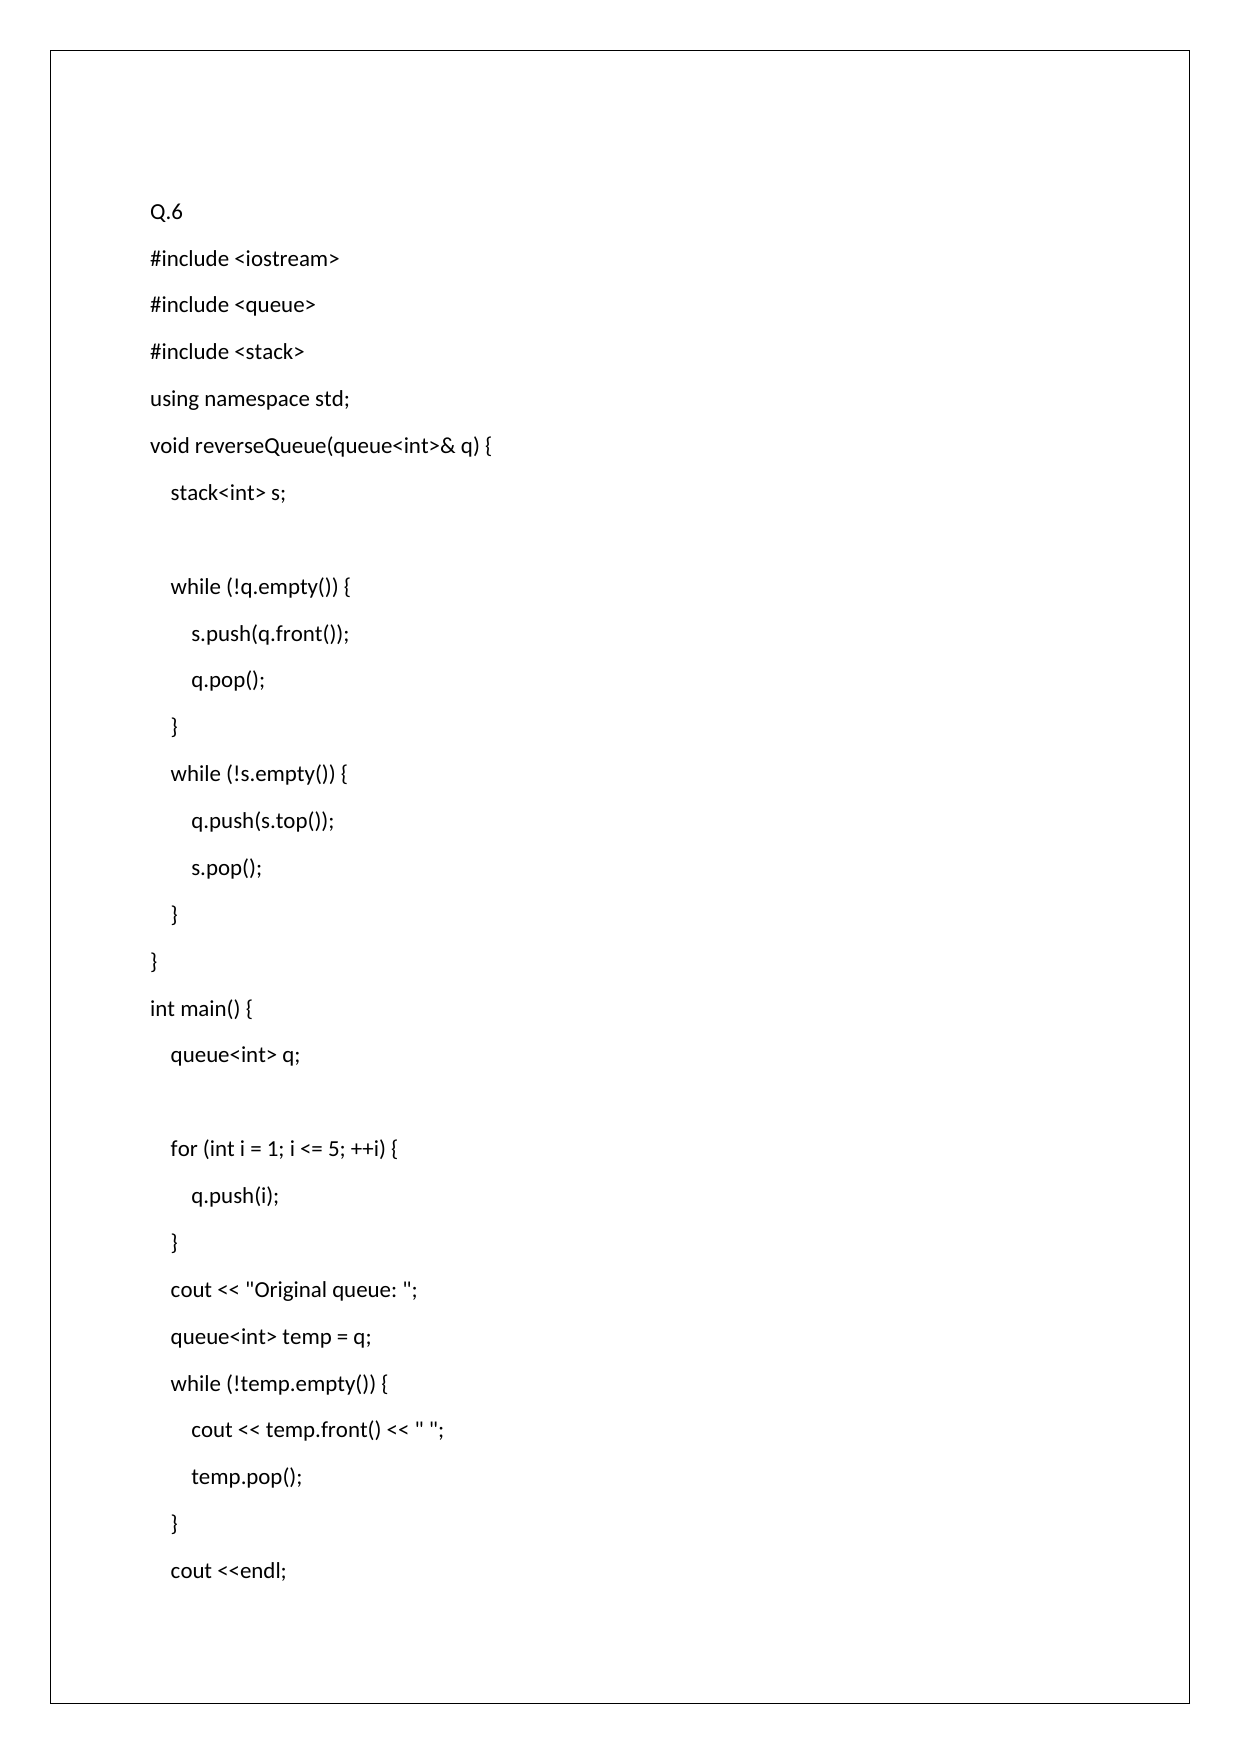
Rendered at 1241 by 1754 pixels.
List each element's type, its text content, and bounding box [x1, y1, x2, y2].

text void reverseQueue(queue<int>& q) { [150, 431, 1090, 459]
text int main() { [150, 994, 1090, 1022]
text while (!s.empty()) { [150, 759, 1090, 787]
text #include <iostream> [150, 244, 1090, 272]
text s.pop(); [150, 853, 1090, 881]
text q.push(i); [150, 1181, 1090, 1209]
text q.pop(); [150, 666, 1090, 694]
text Q.6 [150, 197, 1090, 225]
text s.push(q.front()); [150, 619, 1090, 647]
text while (!temp.empty()) { [150, 1369, 1090, 1397]
text cout <<endl; [150, 1556, 1090, 1584]
text temp.pop(); [150, 1462, 1090, 1491]
text } [150, 1509, 1090, 1537]
text } [150, 947, 1090, 975]
text while (!q.empty()) { [150, 572, 1090, 600]
text stack<int> s; [150, 478, 1090, 506]
text } [150, 900, 1090, 928]
text #include <stack> [150, 337, 1090, 366]
text queue<int> temp = q; [150, 1322, 1090, 1350]
text cout << temp.front() << " "; [150, 1416, 1090, 1444]
text using namespace std; [150, 384, 1090, 412]
text cout << "Original queue: "; [150, 1275, 1090, 1303]
text } [150, 712, 1090, 741]
text for (int i = 1; i <= 5; ++i) { [150, 1134, 1090, 1162]
text } [150, 1228, 1090, 1256]
text queue<int> q; [150, 1041, 1090, 1069]
text q.push(s.top()); [150, 806, 1090, 834]
text #include <queue> [150, 291, 1090, 319]
